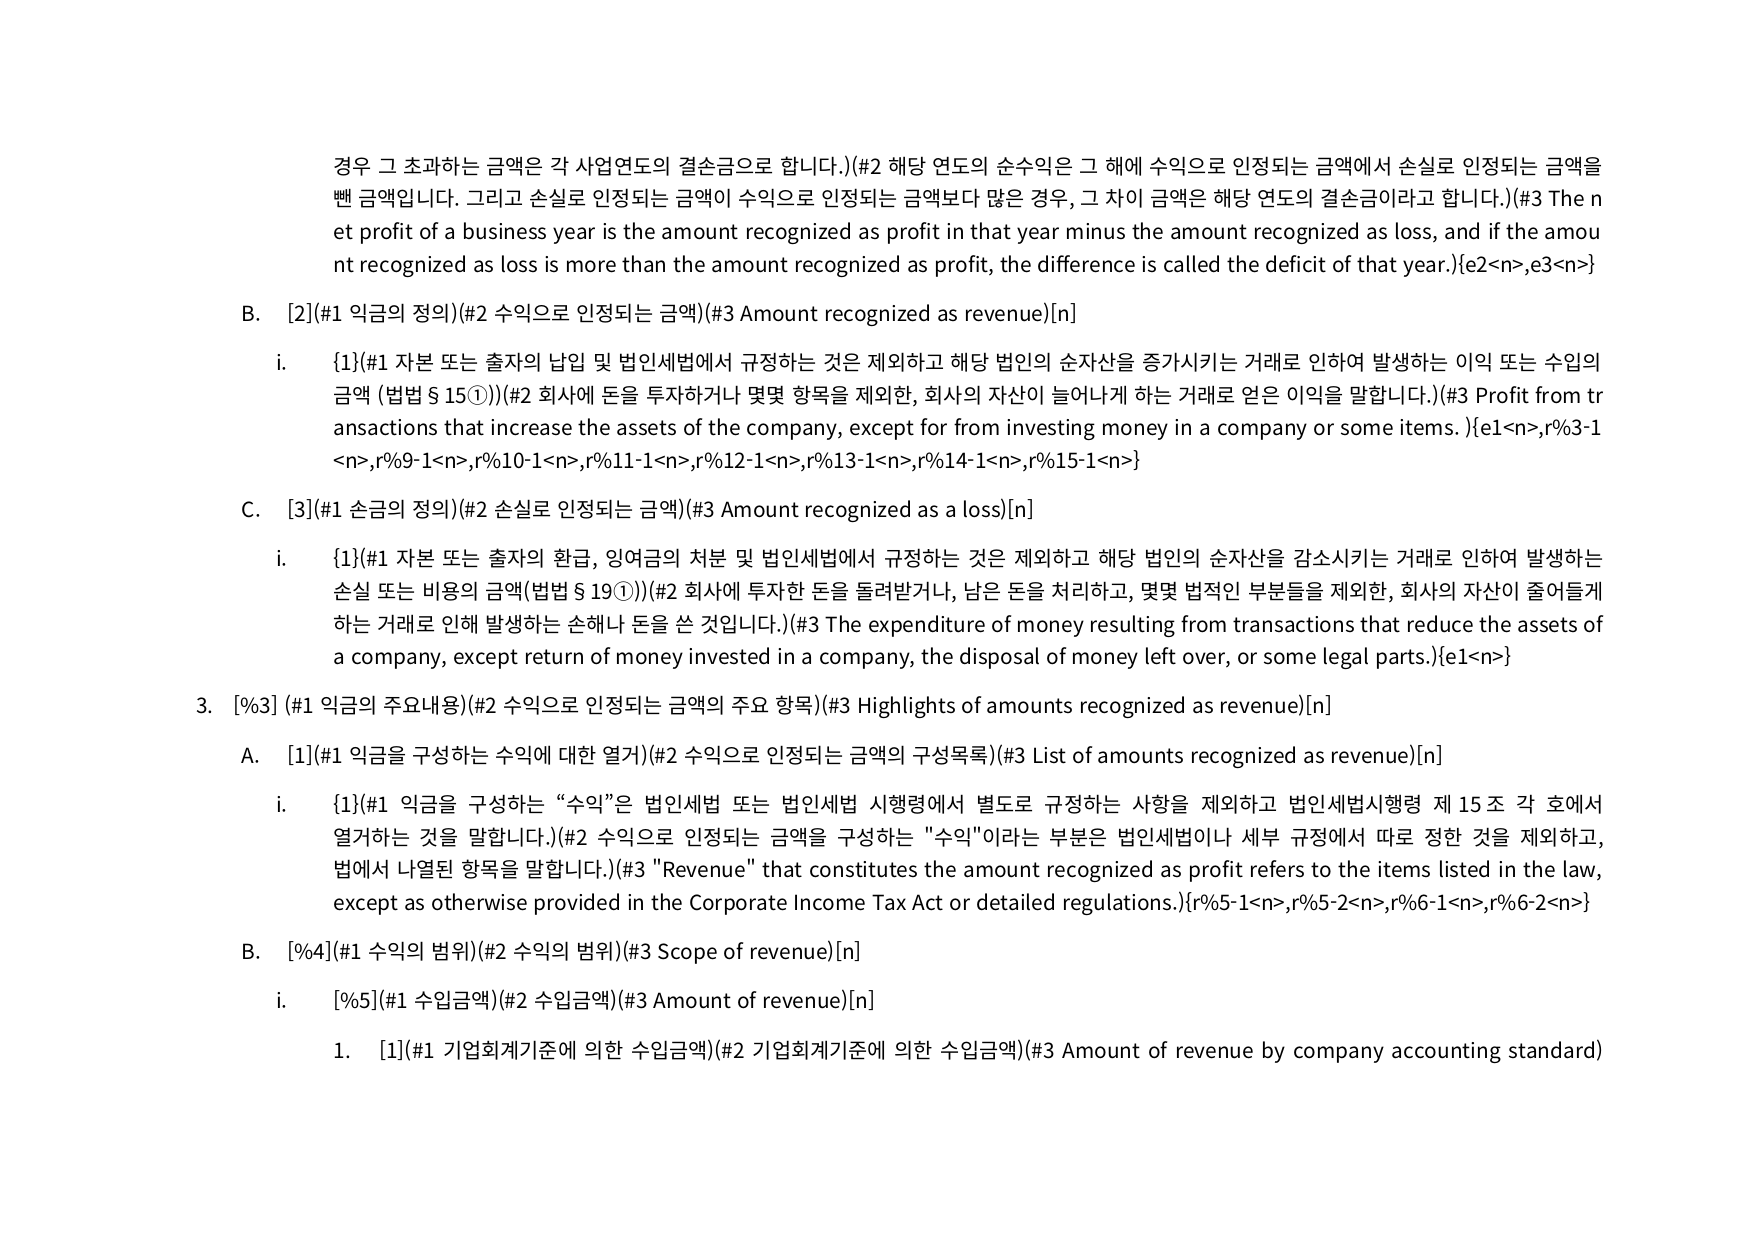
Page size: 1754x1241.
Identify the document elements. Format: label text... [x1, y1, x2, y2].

list [%3] (#1 익금의 주요내용)(#2 수익으로 인정되는 금액의 주요 항목)(#3 Highlights of amounts recognized as revenue)[n] [196, 690, 1604, 720]
list [%5](#1 수입금액)(#2 수입금액)(#3 Amount of revenue)[n] [287, 985, 1604, 1015]
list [333, 1034, 1604, 1064]
list {1}(#1 익금을 구성하는 “수익”은 법인세법 또는 법인세법 시행령에서 별도로 규정하는 사항을 제외하고 법인세법시행령 제15조 각 호에서 열거하는 것을 말합니다.)(#2 수익으로 인정되는 금액을 구성하는 "수익"이라는 부분은 법인세법이나 세부 규정에서 따로 정한 것을 제외하고, 법에서 나열된 항목을 말합니다.)(#3 "Revenue" that constitutes the amount recognized as profit refers to the items listed in the law, except as otherwise provided in the Corporate Income Tax Act or detailed regulations.){r%5-1<n>,r%5-2<n>,r%6-1<n>,r%6-2<n>} [287, 788, 1604, 916]
list [%4](#1 수익의 범위)(#2 수익의 범위)(#3 Scope of revenue)[n] [242, 935, 1604, 966]
list [1](#1 익금을 구성하는 수익에 대한 열거)(#2 수익으로 인정되는 금액의 구성목록)(#3 List of amounts recognized as revenue)[n] [242, 739, 1604, 769]
list [3](#1 손금의 정의)(#2 손실로 인정되는 금액)(#3 Amount recognized as a loss)[n] [242, 493, 1604, 524]
list {1}(#1 자본 또는 출자의 환급, 잉여금의 처분 및 법인세법에서 규정하는 것은 제외하고 해당 법인의 순자산을 감소시키는 거래로 인하여 발생하는 손실 또는 비용의 금액(법법§19①))(#2 회사에 투자한 돈을 돌려받거나, 남은 돈을 처리하고, 몇몇 법적인 부분들을 제외한, 회사의 자산이 줄어들게 하는 거래로 인해 발생하는 손해나 돈을 쓴 것입니다.)(#3 The expenditure of money resulting from transactions that reduce the assets of a company, except return of money invested in a company, the disposal of money left over, or some legal parts.){e1<n>} [287, 543, 1604, 671]
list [287, 150, 1604, 278]
list {1}(#1 자본 또는 출자의 납입 및 법인세법에서 규정하는 것은 제외하고 해당 법인의 순자산을 증가시키는 거래로 인하여 발생하는 이익 또는 수입의 금액 (법법§15①))(#2 회사에 돈을 투자하거나 몇몇 항목을 제외한, 회사의 자산이 늘어나게 하는 거래로 얻은 이익을 말합니다.)(#3 Profit from transactions that increase the assets of the company, except for from investing money in a company or some items. ){e1<n>,r%3-1<n>,r%9-1<n>,r%10-1<n>,r%11-1<n>,r%12-1<n>,r%13-1<n>,r%14-1<n>,r%15-1<n>} [287, 346, 1604, 474]
list [2](#1 익금의 정의)(#2 수익으로 인정되는 금액)(#3 Amount recognized as revenue)[n] [242, 297, 1604, 327]
